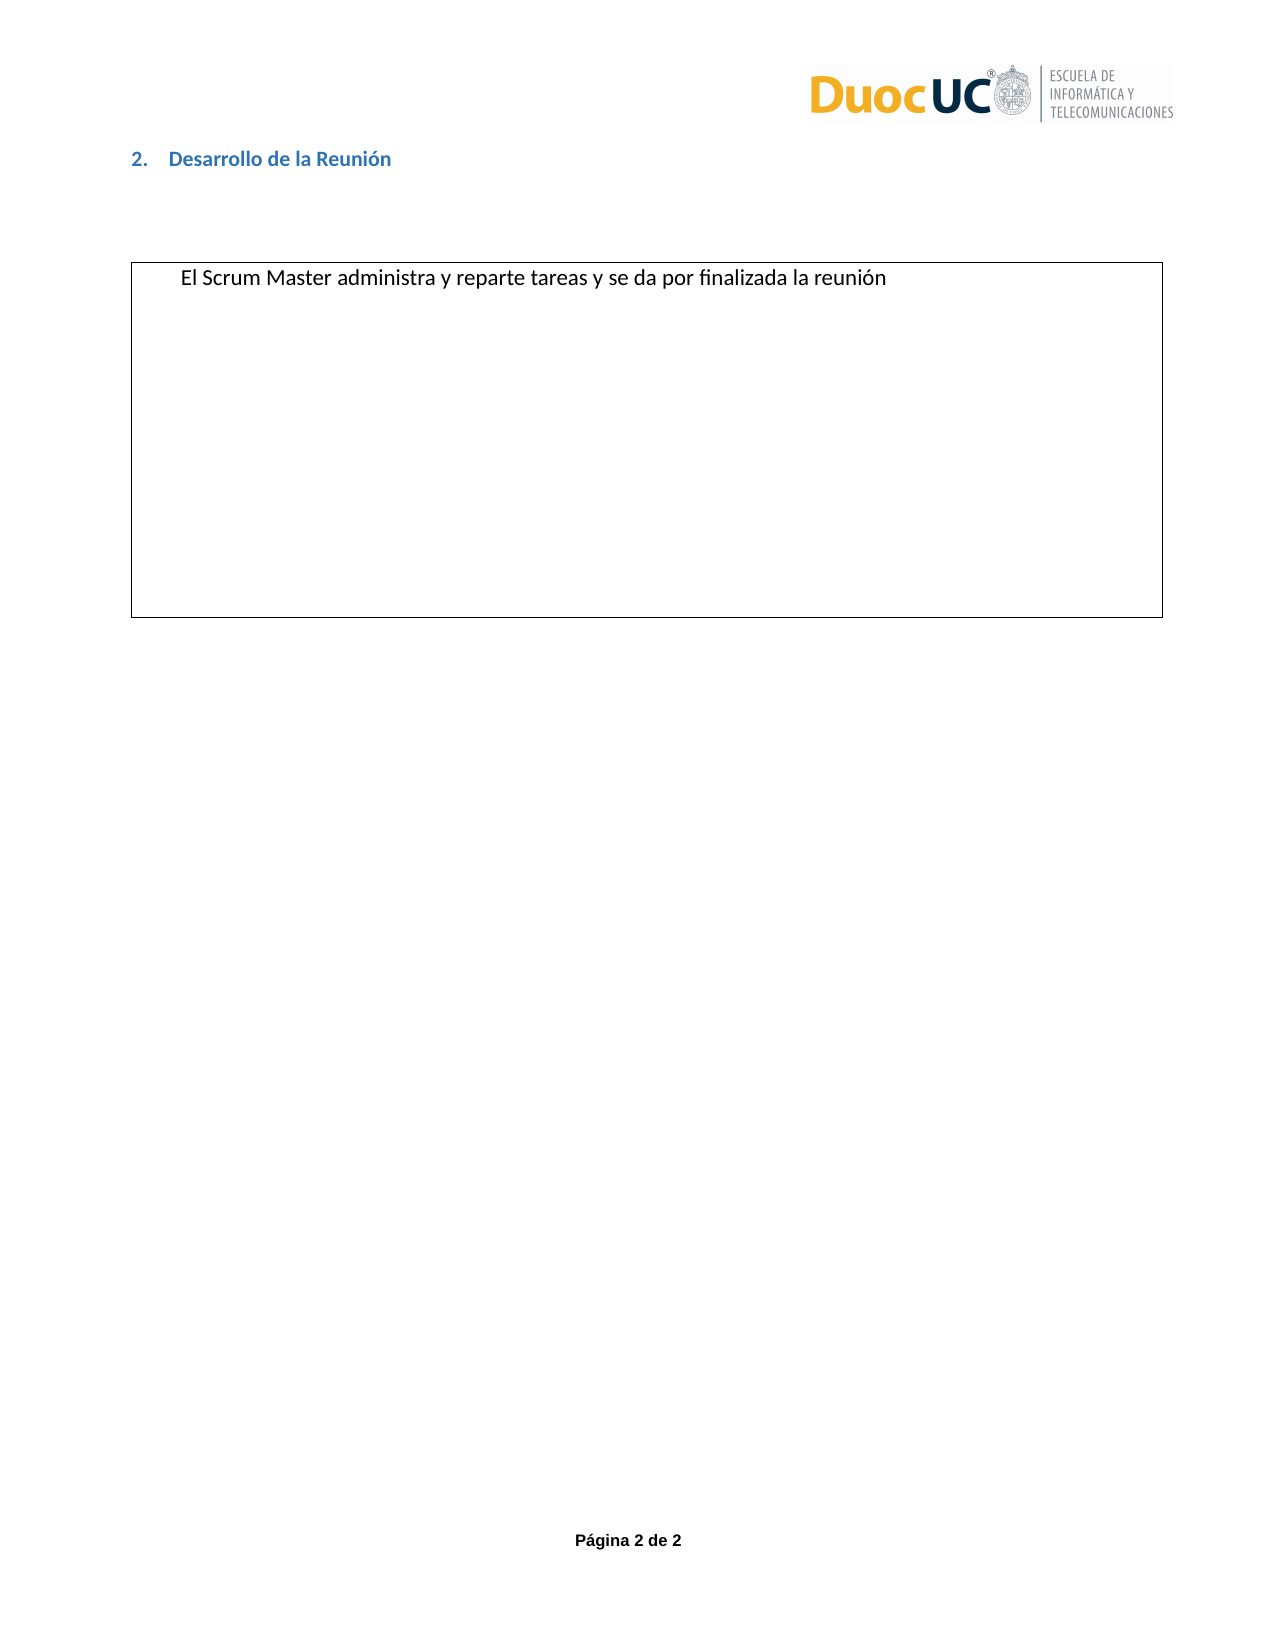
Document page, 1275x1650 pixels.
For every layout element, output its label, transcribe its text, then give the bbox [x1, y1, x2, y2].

picture [810, 63, 1174, 124]
table_header El Scrum Master administra y reparte tareas y se da por finalizada la reunión [132, 263, 1162, 617]
list Desarrollo de la Reunión [131, 146, 1162, 172]
